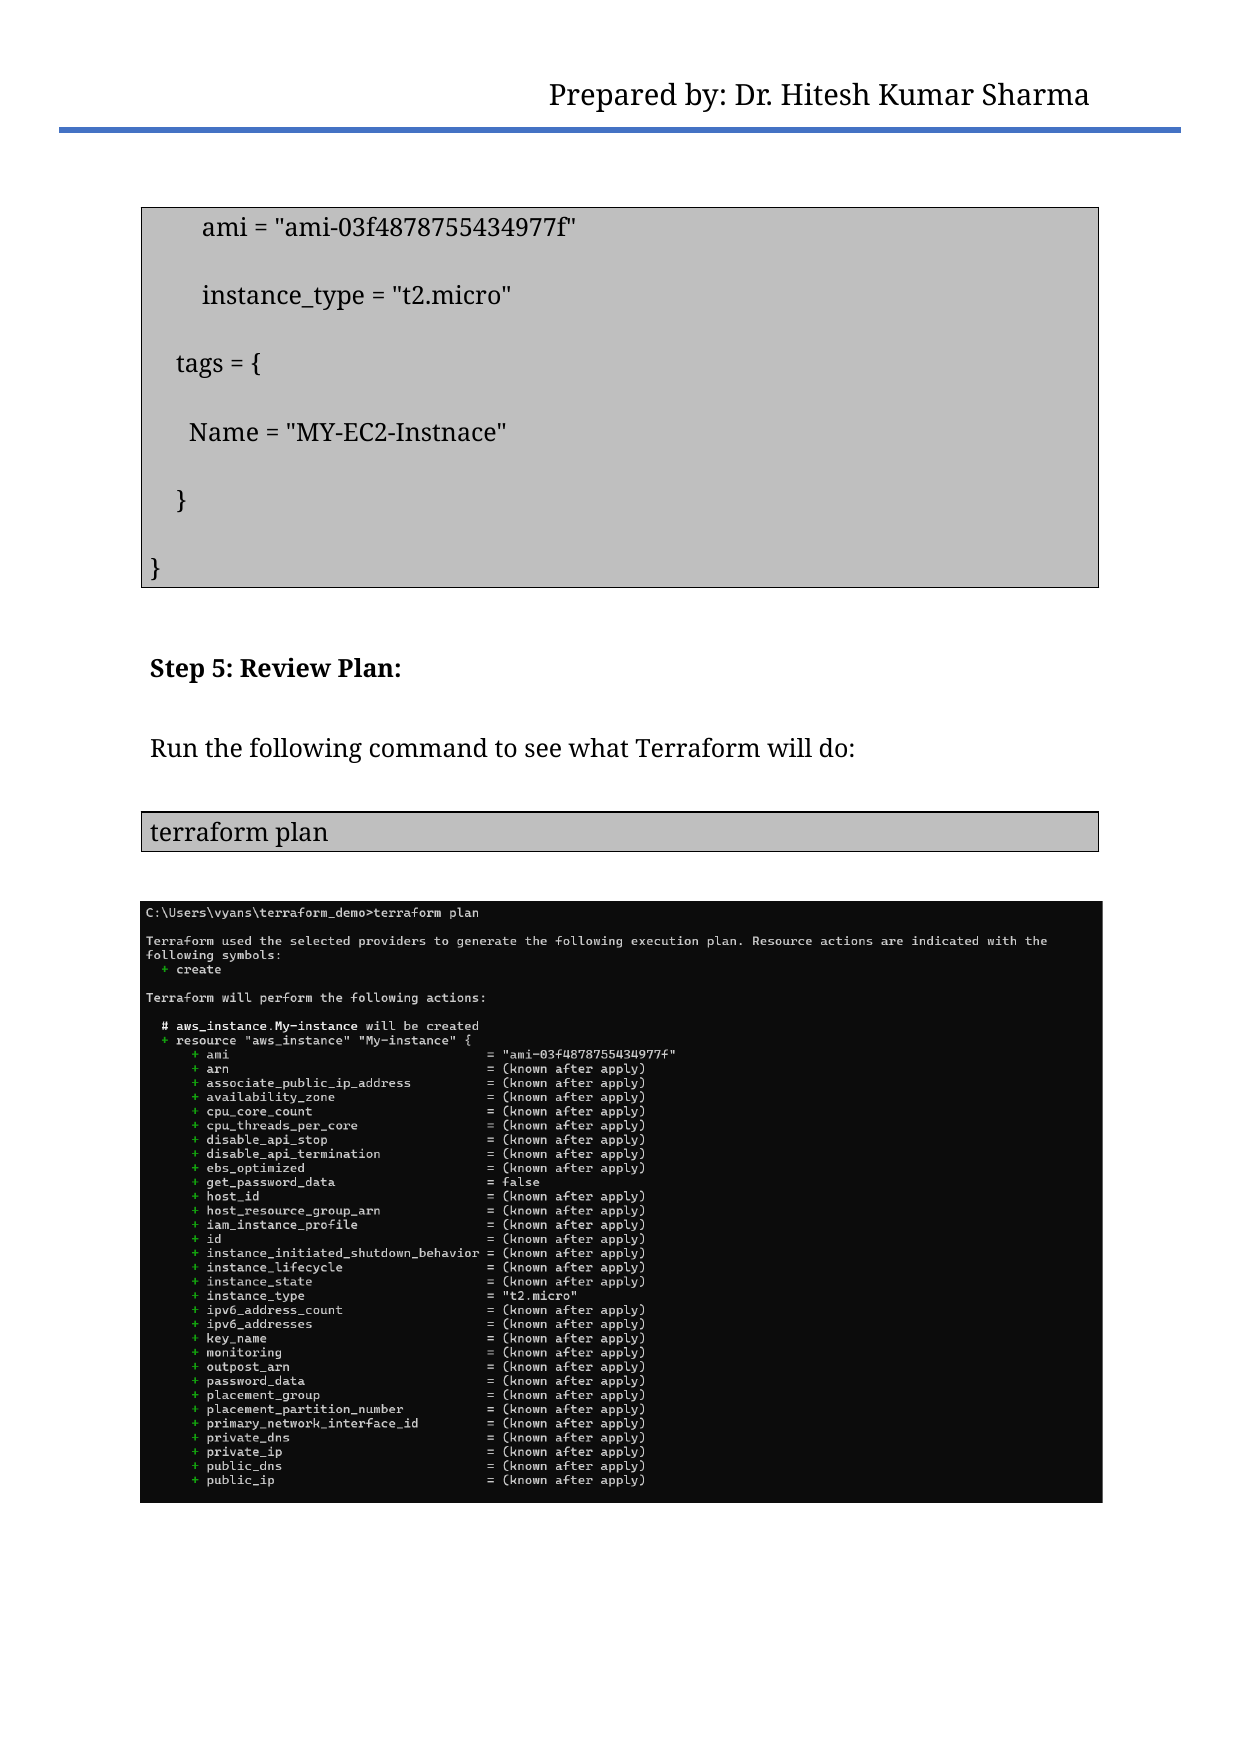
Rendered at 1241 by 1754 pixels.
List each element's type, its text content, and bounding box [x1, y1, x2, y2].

text Run the following command to see what Terraform will do: [150, 731, 1090, 765]
text } [142, 479, 1098, 516]
text Step 5: Review Plan: [150, 651, 1090, 685]
text } [142, 547, 1098, 587]
text instance_type = "t2.micro" [142, 275, 1098, 312]
text tags = { [142, 343, 1098, 380]
text Name = "MY-EC2-Instnace" [142, 411, 1098, 448]
text terraform plan [142, 813, 1098, 851]
text ami = "ami-03f4878755434977f" [142, 208, 1098, 244]
picture [140, 901, 1103, 1503]
